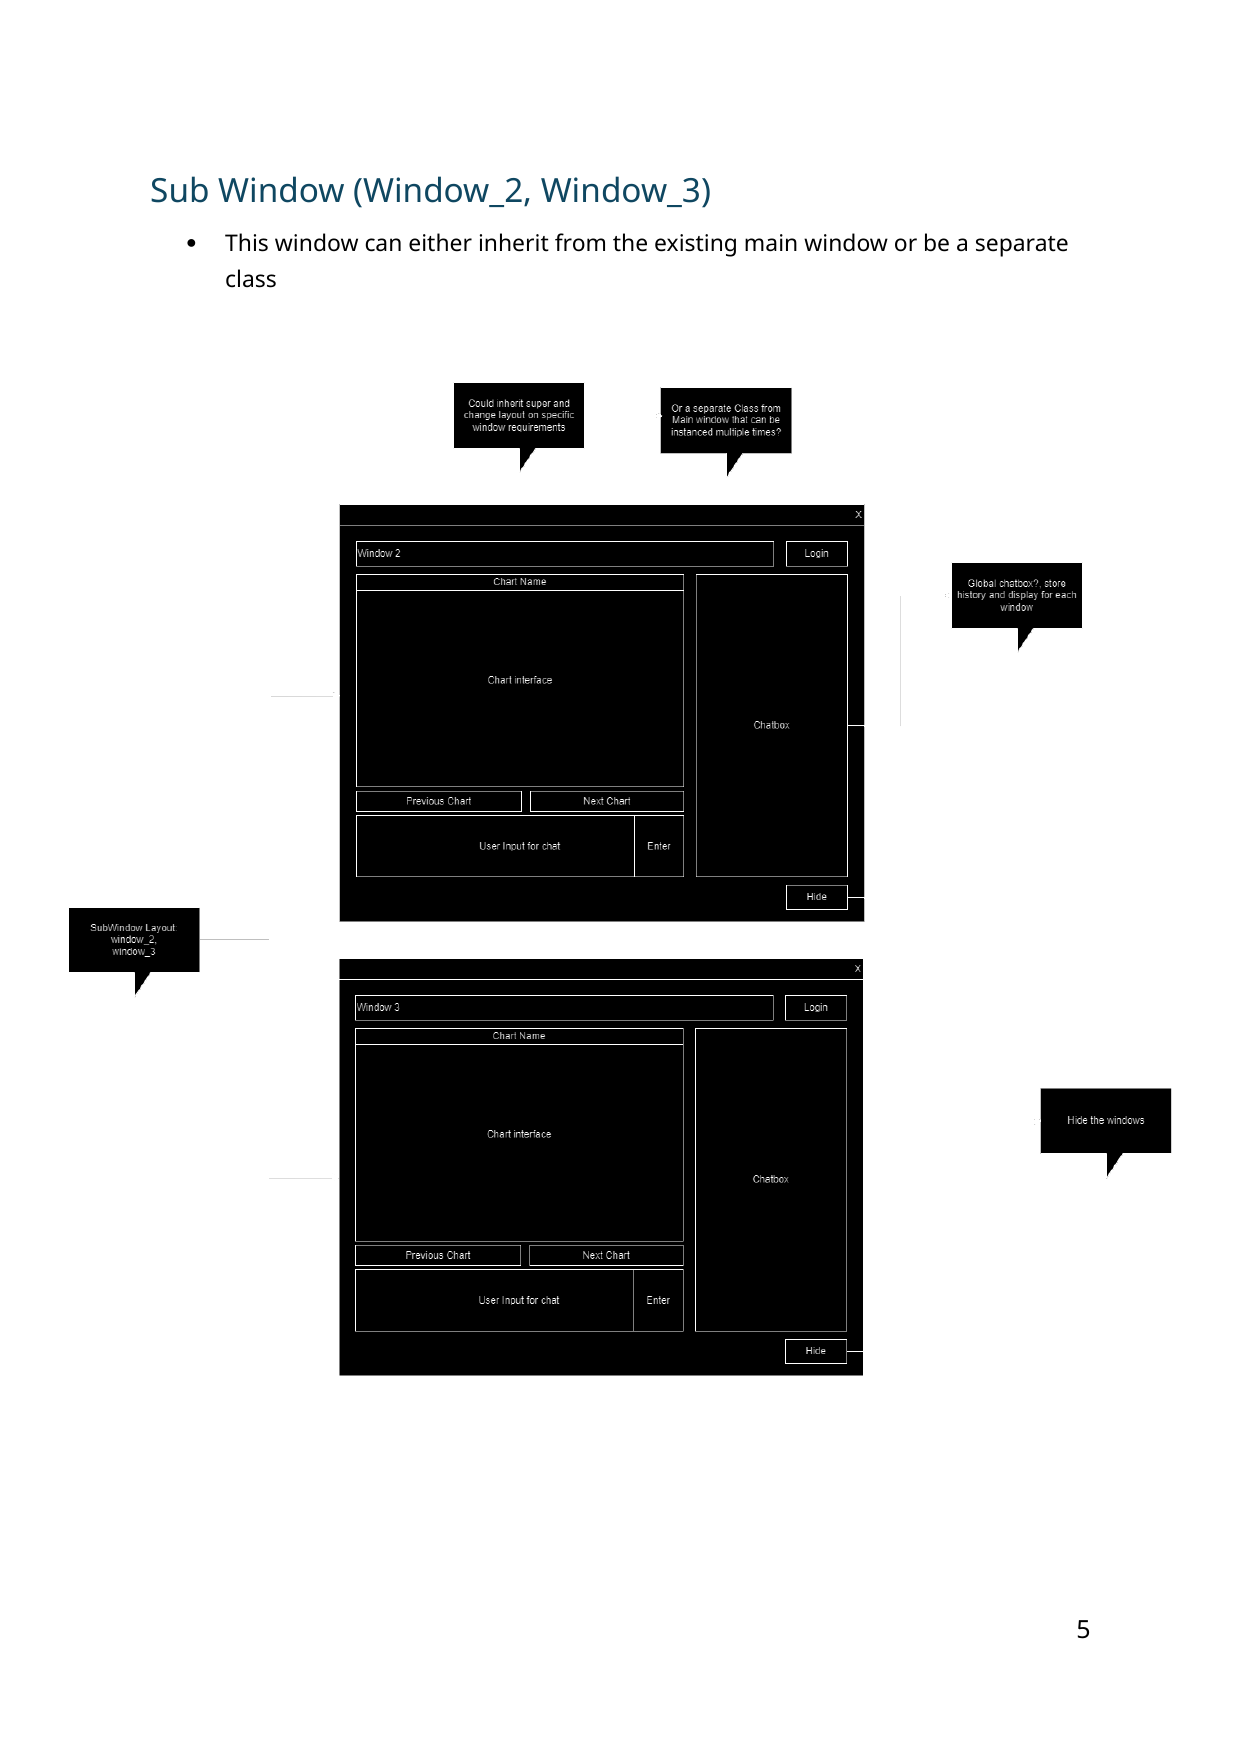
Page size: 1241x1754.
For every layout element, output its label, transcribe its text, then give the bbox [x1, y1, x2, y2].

picture [68, 382, 1172, 1376]
list This window can either inherit from the existing main window or be a separate class [187, 227, 1090, 294]
subtitle Sub Window (Window_2, Window_3) [150, 167, 1090, 212]
